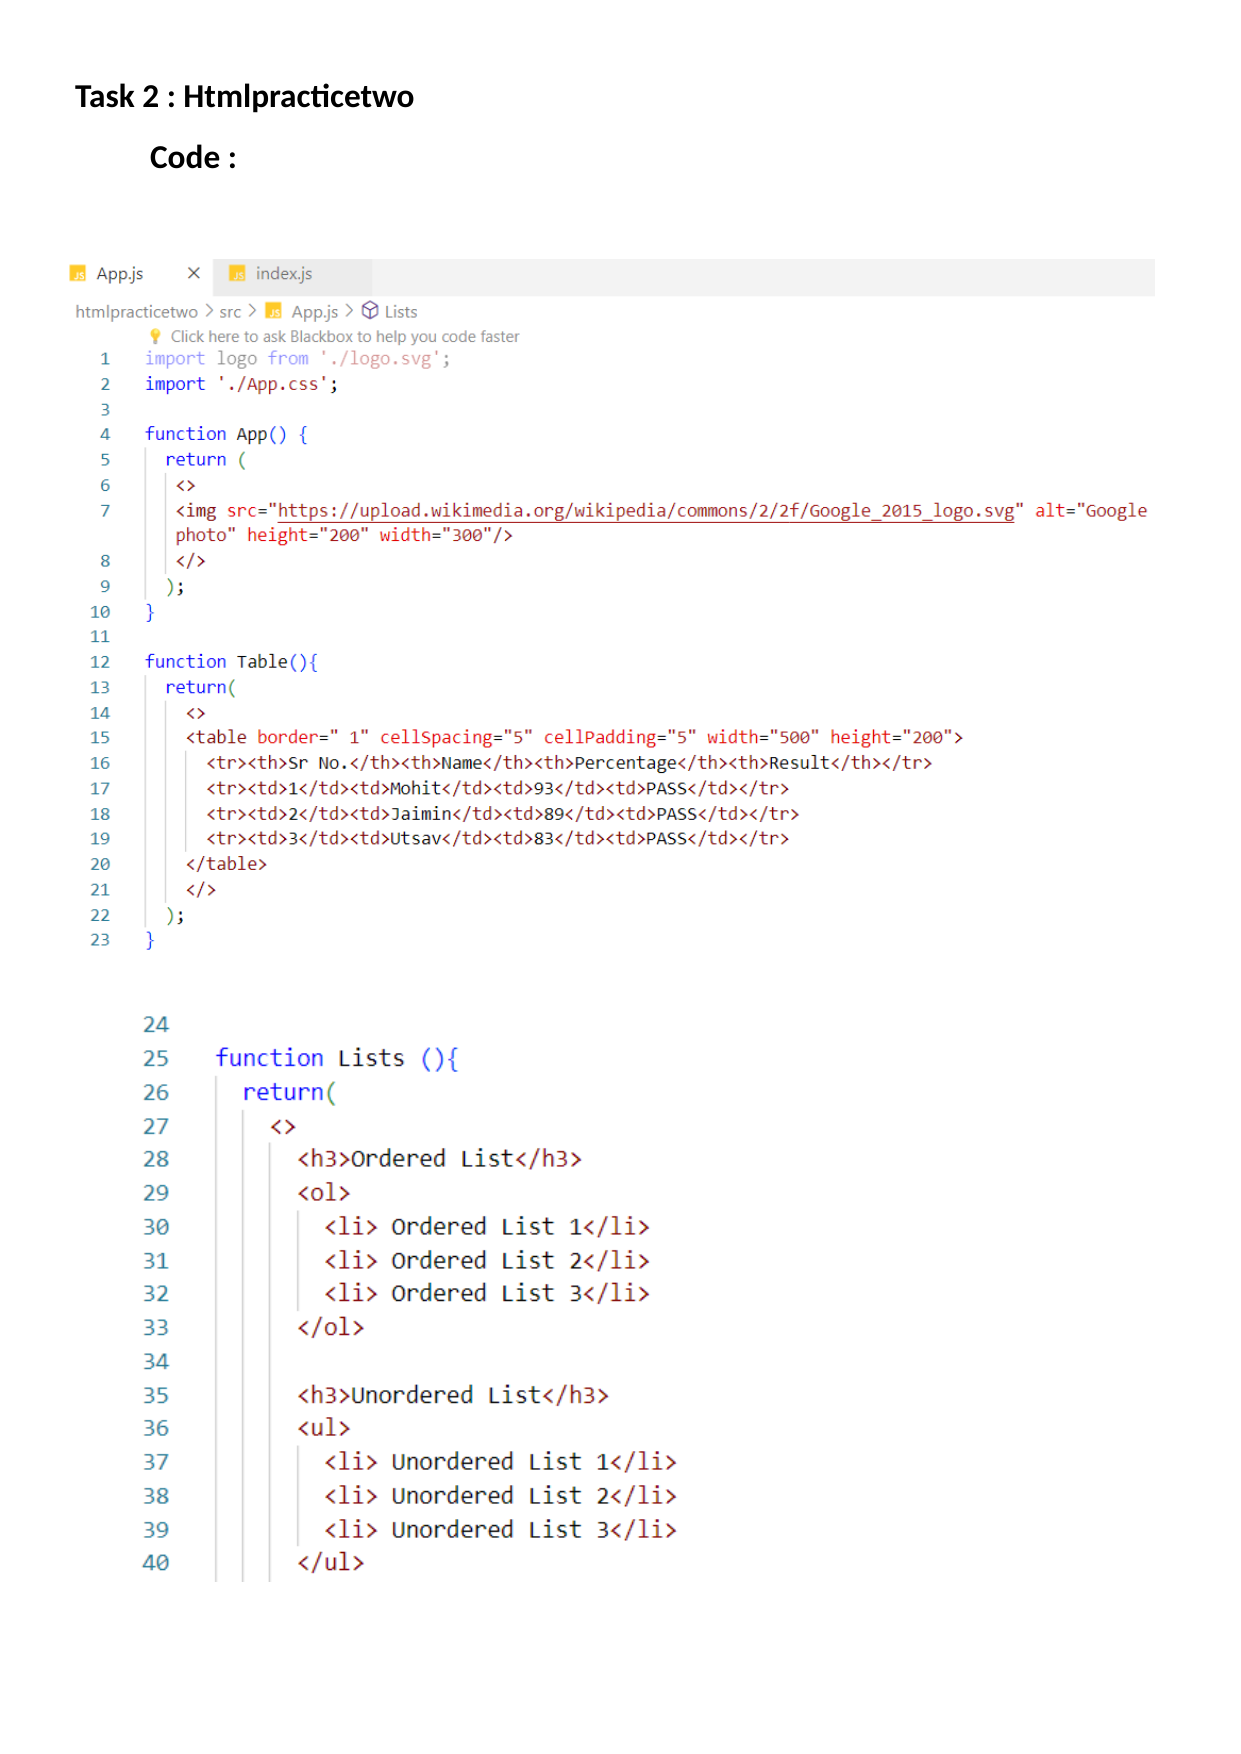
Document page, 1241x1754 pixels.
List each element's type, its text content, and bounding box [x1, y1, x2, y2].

picture [67, 259, 1154, 949]
picture [105, 1012, 873, 1580]
text Code : [75, 136, 1165, 176]
text Task 2 : Htmlpracticetwo [75, 75, 1165, 116]
